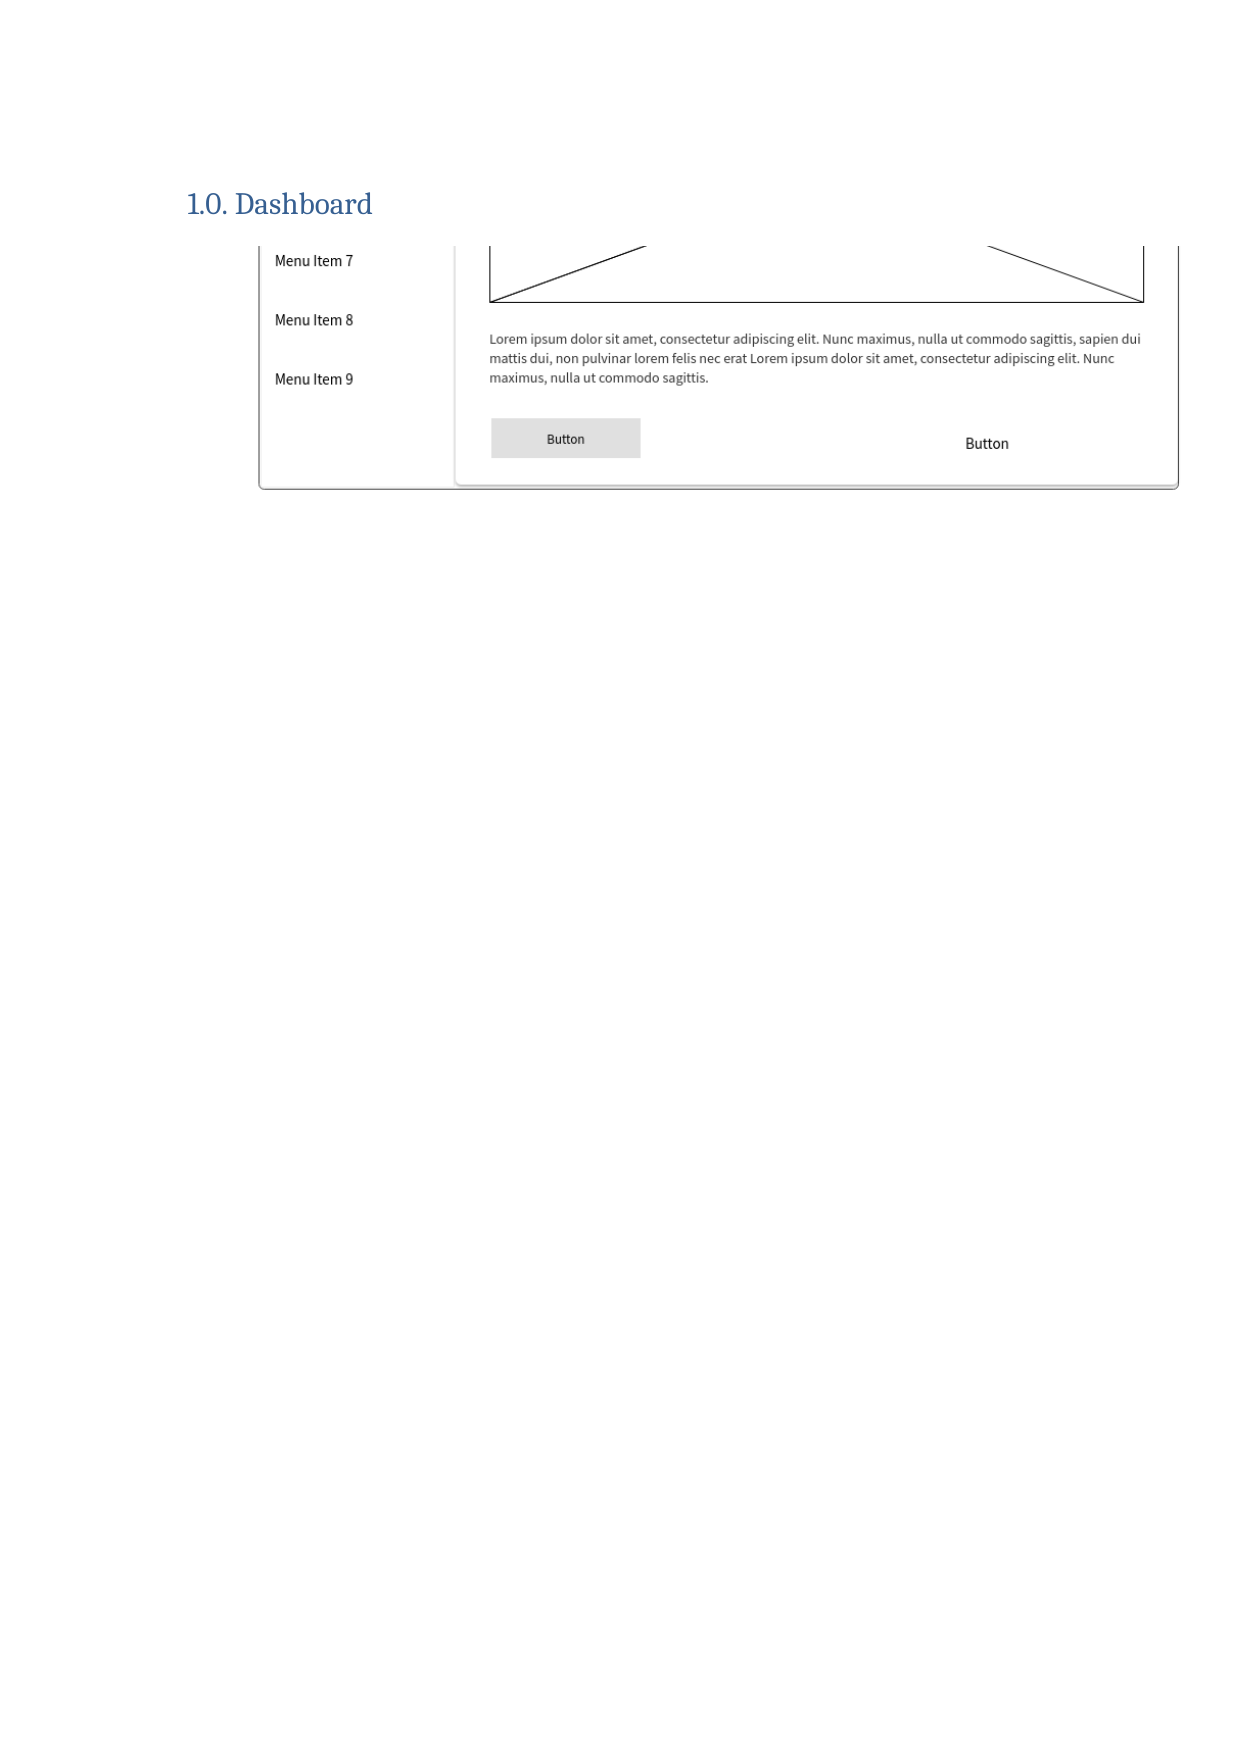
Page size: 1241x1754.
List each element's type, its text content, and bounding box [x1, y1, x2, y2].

subtitle 1.0. Dashboard [187, 200, 1053, 218]
picture [187, 246, 1229, 602]
